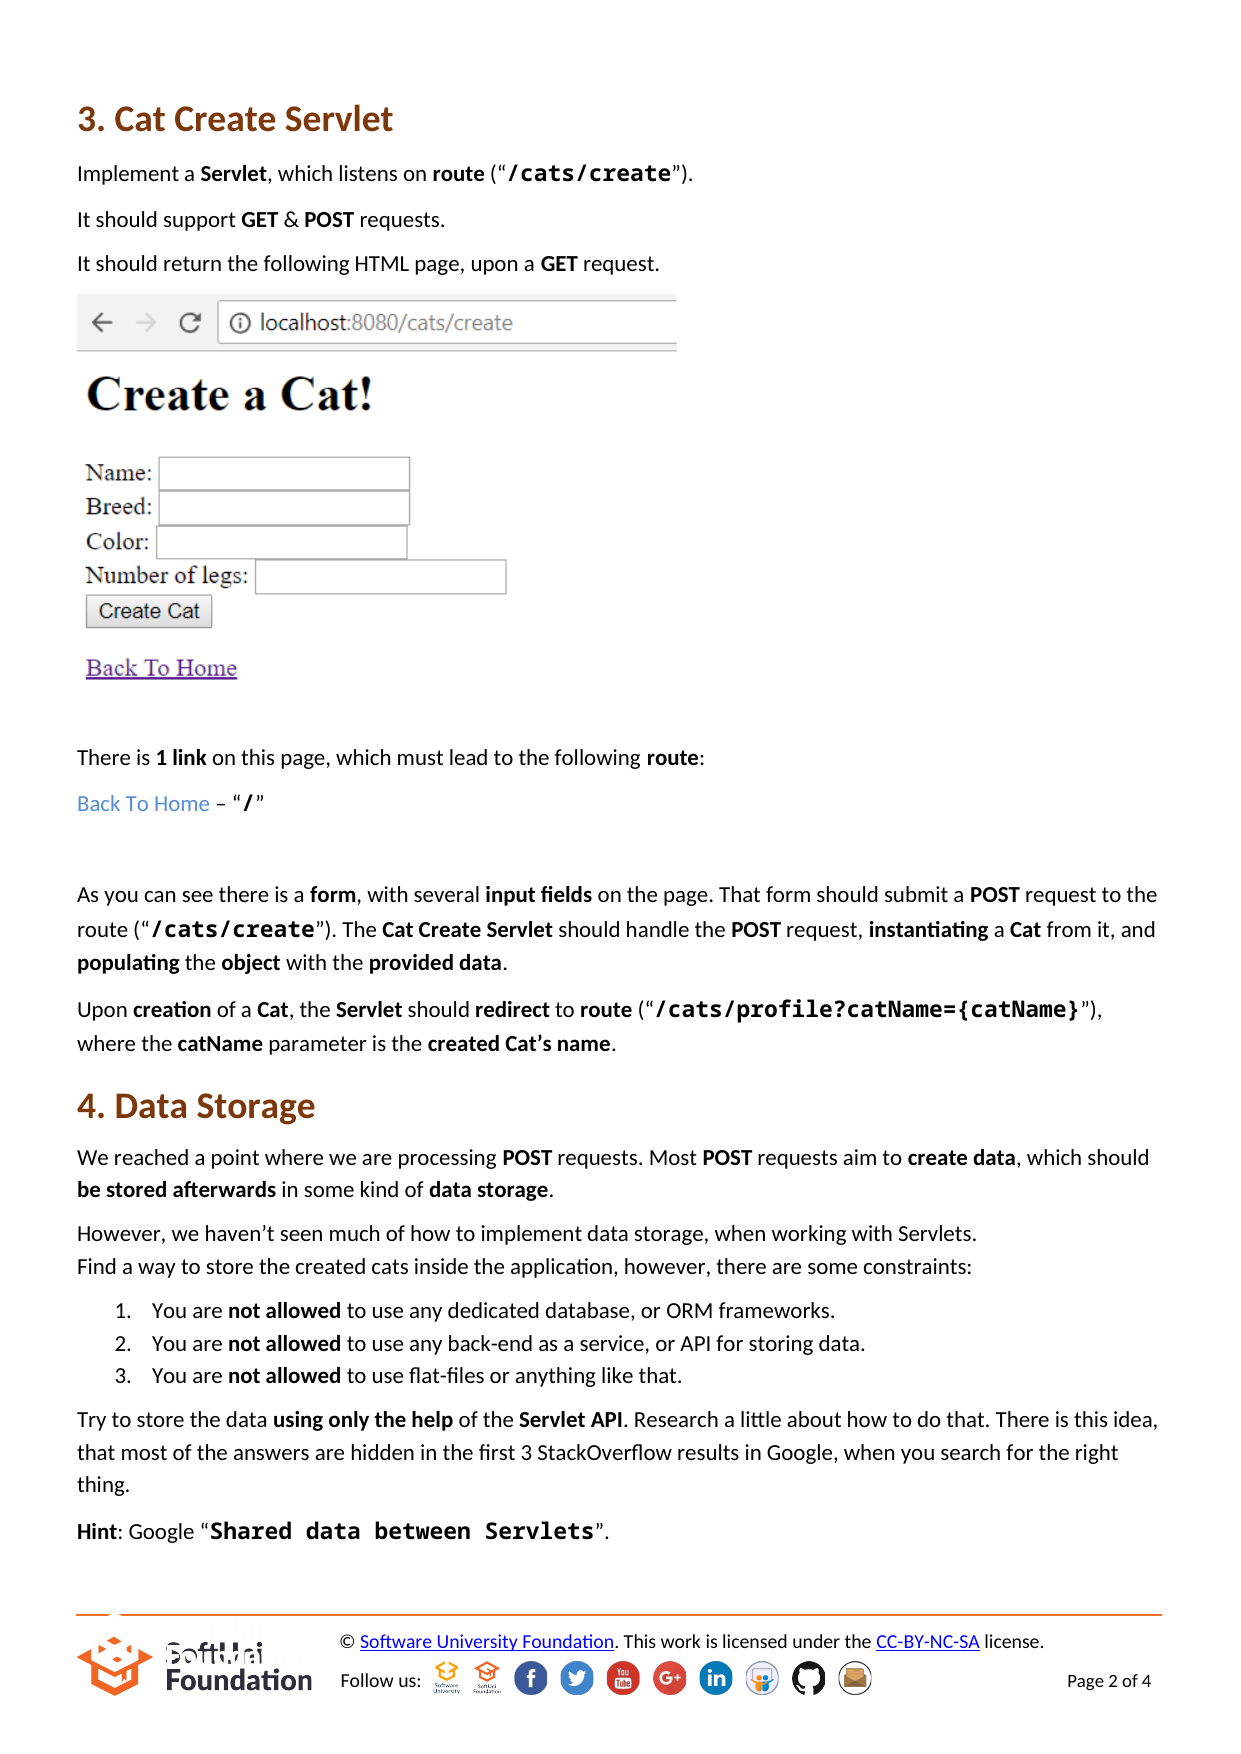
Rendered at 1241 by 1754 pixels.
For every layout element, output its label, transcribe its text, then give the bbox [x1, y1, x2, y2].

list You are not allowed to use any dedicated database, or ORM frameworks. [114, 1296, 1163, 1324]
picture [714, 1675, 725, 1685]
text Back To Home – “/” [77, 787, 1163, 818]
text It should return the following HTML page, upon a GET request. [77, 249, 1163, 278]
text As you can see there is a form, with several input fields on the page. That form should submit a POST request to the route (“/cats/create”). The Cat Create Servlet should handle the POST request, instantiating a Cat from it, and populating the object with the provided data. [77, 880, 1163, 977]
picture [473, 1661, 501, 1695]
picture [792, 1661, 825, 1695]
picture [699, 1685, 709, 1695]
picture [699, 1661, 709, 1671]
list You are not allowed to use flat-files or anything like that. [114, 1361, 1163, 1389]
picture [76, 1612, 312, 1696]
picture [560, 1661, 594, 1695]
text Upon creation of a Cat, the Servlet should redirect to route (“/cats/profile?catName={catName}”), where the catName parameter is the created Cat’s name. [77, 993, 1163, 1057]
text Try to store the data using only the help of the Servlet API. Research a little about how to do that. There is this idea, that most of the answers are hidden in the first 3 StackOverflow results in Google, when you search for the right thing. [77, 1406, 1163, 1498]
text Hint: Google “Shared data between Servlets”. [77, 1514, 1163, 1546]
text However, we haven’t seen much of how to implement data storage, when working with Servlets. Find a way to store the created cats inside the application, however, there are some constraints: [77, 1219, 1163, 1280]
picture [723, 1685, 733, 1695]
text We reached a point where we are processing POST requests. Most POST requests aim to create data, which should be stored afterwards in some kind of data storage. [77, 1143, 1163, 1203]
subtitle Data Storage [77, 1082, 1163, 1127]
subtitle Cat Create Servlet [77, 95, 1163, 141]
picture [838, 1661, 872, 1695]
picture [76, 294, 677, 726]
text There is 1 link on this page, which must lead to the following route: [77, 743, 1163, 771]
picture [653, 1661, 687, 1695]
picture [514, 1661, 548, 1695]
text It should support GET & POST requests. [77, 205, 1163, 233]
picture [606, 1661, 640, 1695]
picture [745, 1661, 779, 1695]
picture [433, 1661, 460, 1695]
picture [723, 1661, 733, 1671]
text Implement a Servlet, which listens on route (“/cats/create”). [77, 156, 1163, 188]
list You are not allowed to use any back-end as a service, or API for storing data. [114, 1329, 1163, 1357]
